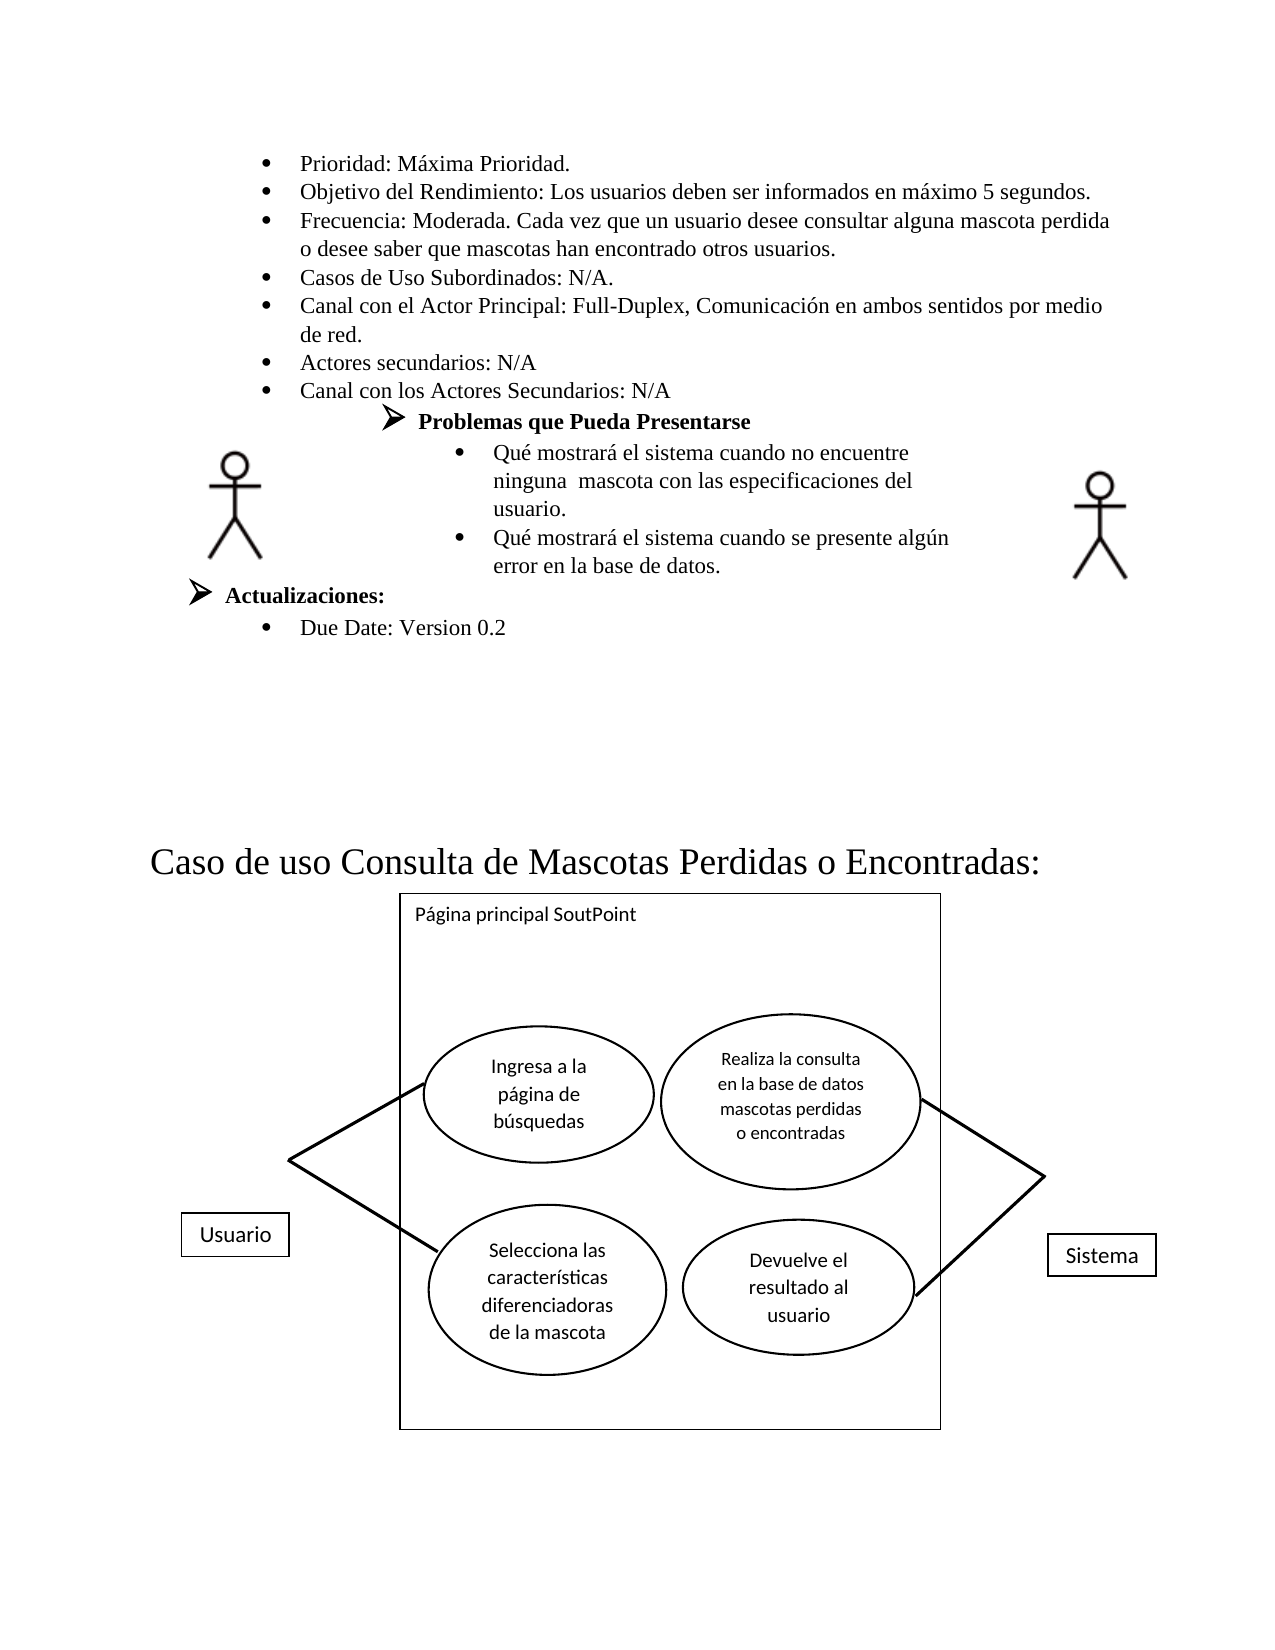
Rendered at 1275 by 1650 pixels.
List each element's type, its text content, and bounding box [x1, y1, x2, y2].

list Objetivo del Rendimiento: Los usuarios deben ser informados en máximo 5 segundos. [262, 178, 1125, 205]
list Actores secundarios: N/A [262, 349, 1125, 375]
list Casos de Uso Subordinados: N/A. [262, 264, 1125, 290]
list Canal con el Actor Principal: Full-Duplex, Comunicación en ambos sentidos por medio de red. [262, 292, 1125, 347]
list Qué mostrará el sistema cuando no encuentre ninguna mascota con las especificaciones del usuario. [325, 439, 998, 522]
list Prioridad: Máxima Prioridad. [262, 150, 1125, 176]
list Frecuencia: Moderada. Cada vez que un usuario desee consultar alguna mascota perdida o desee saber que mascotas han encontrado otros usuarios. [262, 207, 1125, 262]
picture [998, 436, 1190, 590]
list Actualizaciones: [187, 581, 1125, 611]
text Caso de uso Consulta de Mascotas Perdidas o Encontradas: [150, 839, 1125, 882]
picture [133, 416, 325, 570]
list Due Date: Version 0.2 [262, 613, 1125, 640]
list Problemas que Pueda Presentarse [187, 406, 1125, 436]
list Canal con los Actores Secundarios: N/A [262, 377, 1125, 404]
list Qué mostrará el sistema cuando se presente algún error en la base de datos. [262, 524, 998, 579]
